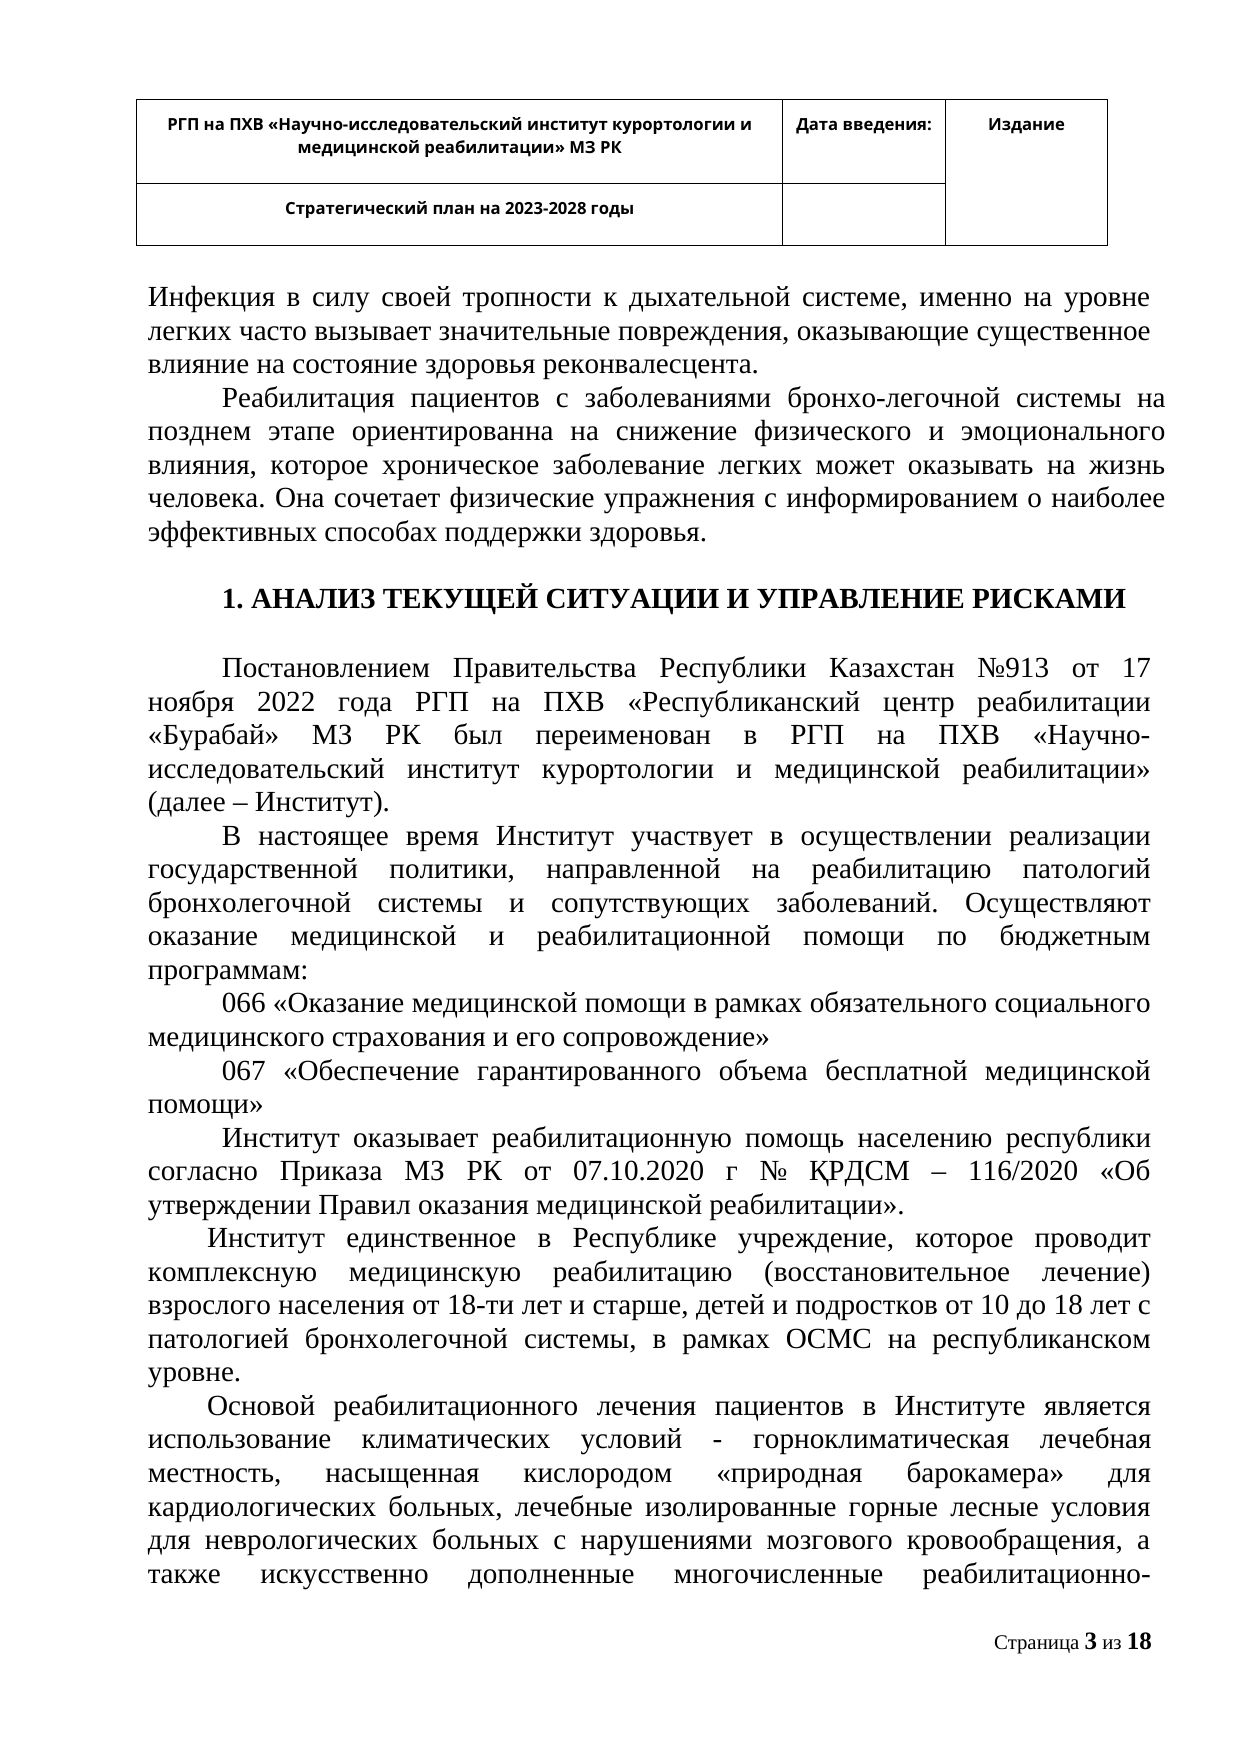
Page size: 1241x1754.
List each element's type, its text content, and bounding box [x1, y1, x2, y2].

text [148, 279, 1152, 380]
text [148, 1388, 1152, 1589]
text 066 «Оказание медицинской помощи в рамках обязательного социального медицинского страхования и его сопровождение» [148, 986, 1152, 1053]
text 1. АНАЛИЗ ТЕКУЩЕЙ СИТУАЦИИ И УПРАВЛЕНИЕ РИСКАМИ [148, 581, 1152, 614]
text Институт оказывает реабилитационную помощь населению республики согласно Приказа МЗ РК от 07.10.2020 г № ҚРДСМ – 116/2020 «Об утверждении Правил оказания медицинской реабилитации». [148, 1120, 1152, 1220]
text 067 «Обеспечение гарантированного объема бесплатной медицинской помощи» [148, 1053, 1152, 1120]
text В настоящее время Институт участвует в осуществлении реализации государственной политики, направленной на реабилитацию патологий бронхолегочной системы и сопутствующих заболеваний. Осуществляют оказание медицинской и реабилитационной помощи по бюджетным программам: [148, 818, 1152, 986]
text Реабилитация пациентов с заболеваниями бронхо-легочной системы на позднем этапе ориентированна на снижение физического и эмоционального влияния, которое хроническое заболевание легких может оказывать на жизнь человека. Она сочетает физические упражнения с информированием о наиболее эффективных способах поддержки здоровья. [148, 380, 1166, 547]
text Институт единственное в Республике учреждение, которое проводит комплексную медицинскую реабилитацию (восстановительное лечение) взрослого населения от 18-ти лет и старше, детей и подростков от 10 до 18 лет с патологией бронхолегочной системы, в рамках ОСМС на республиканском уровне. [148, 1220, 1152, 1388]
text Постановлением Правительства Республики Казахстан №913 от 17 ноября 2022 года РГП на ПХВ «Республиканский центр реабилитации «Бурабай» МЗ РК был переименован в РГП на ПХВ «Научно-исследовательский институт курортологии и медицинской реабилитации» (далее – Институт). [148, 650, 1152, 818]
